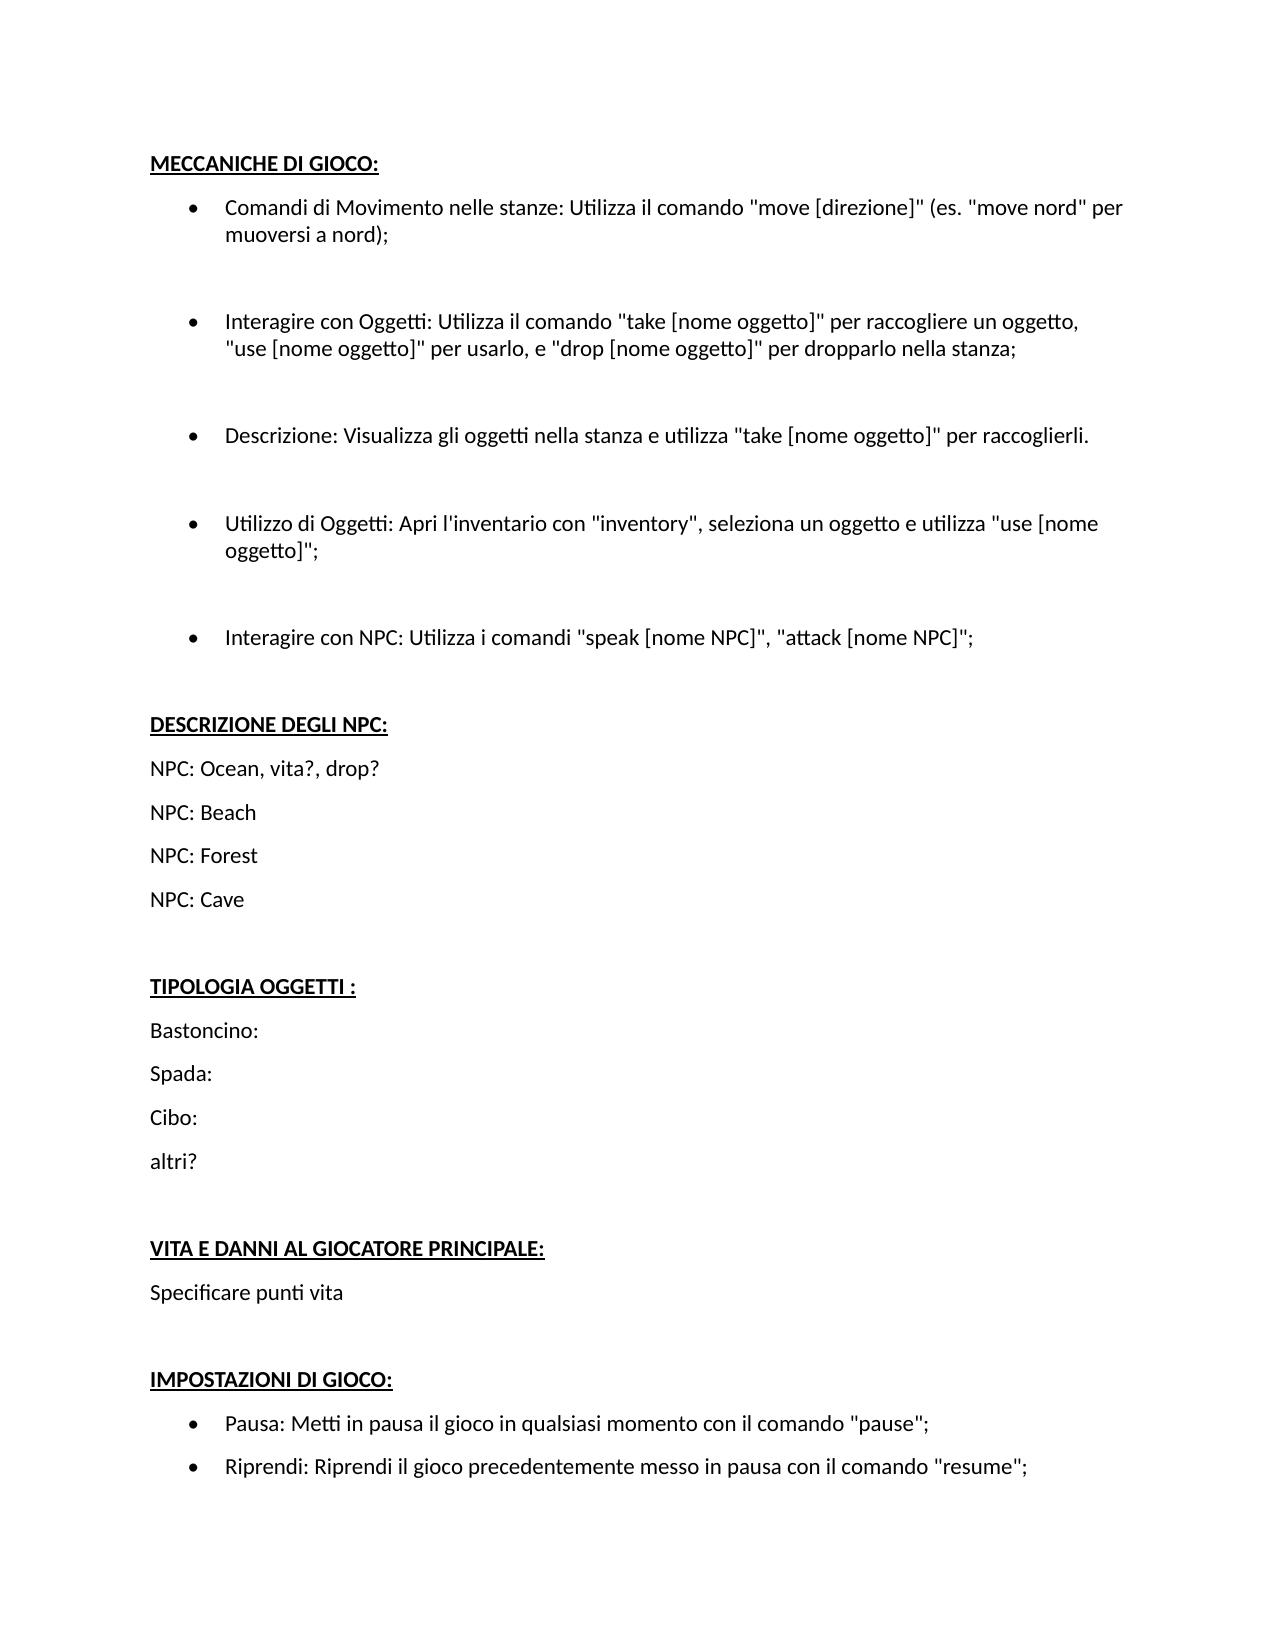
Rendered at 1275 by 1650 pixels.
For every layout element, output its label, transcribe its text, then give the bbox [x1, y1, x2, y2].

list Comandi di Movimento nelle stanze: Utilizza il comando "move [direzione]" (es. "move nord" per muoversi a nord); [187, 194, 1125, 248]
text NPC: Forest [150, 842, 1125, 869]
text IMPOSTAZIONI DI GIOCO: [150, 1366, 1125, 1393]
list Pausa: Metti in pausa il gioco in qualsiasi momento con il comando "pause"; [187, 1409, 1125, 1436]
text NPC: Beach [150, 798, 1125, 825]
text NPC: Ocean, vita?, drop? [150, 755, 1125, 782]
text NPC: Cave [150, 886, 1125, 913]
list Interagire con Oggetti: Utilizza il comando "take [nome oggetto]" per raccogliere un oggetto, "use [nome oggetto]" per usarlo, e "drop [nome oggetto]" per dropparlo nella stanza; [187, 308, 1125, 362]
text MECCANICHE DI GIOCO: [150, 150, 1125, 177]
text Bastoncino: [150, 1017, 1125, 1043]
text VITA E DANNI AL GIOCATORE PRINCIPALE: [150, 1235, 1125, 1262]
list Utilizzo di Oggetti: Apri l'inventario con "inventory", seleziona un oggetto e utilizza "use [nome oggetto]"; [187, 509, 1125, 563]
list Descrizione: Visualizza gli oggetti nella stanza e utilizza "take [nome oggetto]" per raccoglierli. [187, 422, 1125, 449]
list Interagire con NPC: Utilizza i comandi "speak [nome NPC]", "attack [nome NPC]"; [187, 624, 1125, 651]
text Cibo: [150, 1104, 1125, 1131]
list Riprendi: Riprendi il gioco precedentemente messo in pausa con il comando "resume"; [187, 1453, 1125, 1480]
text TIPOLOGIA OGGETTI : [150, 973, 1125, 1000]
text Specificare punti vita [150, 1278, 1125, 1305]
text DESCRIZIONE DEGLI NPC: [150, 711, 1125, 738]
text Spada: [150, 1060, 1125, 1087]
text altri? [150, 1147, 1125, 1174]
